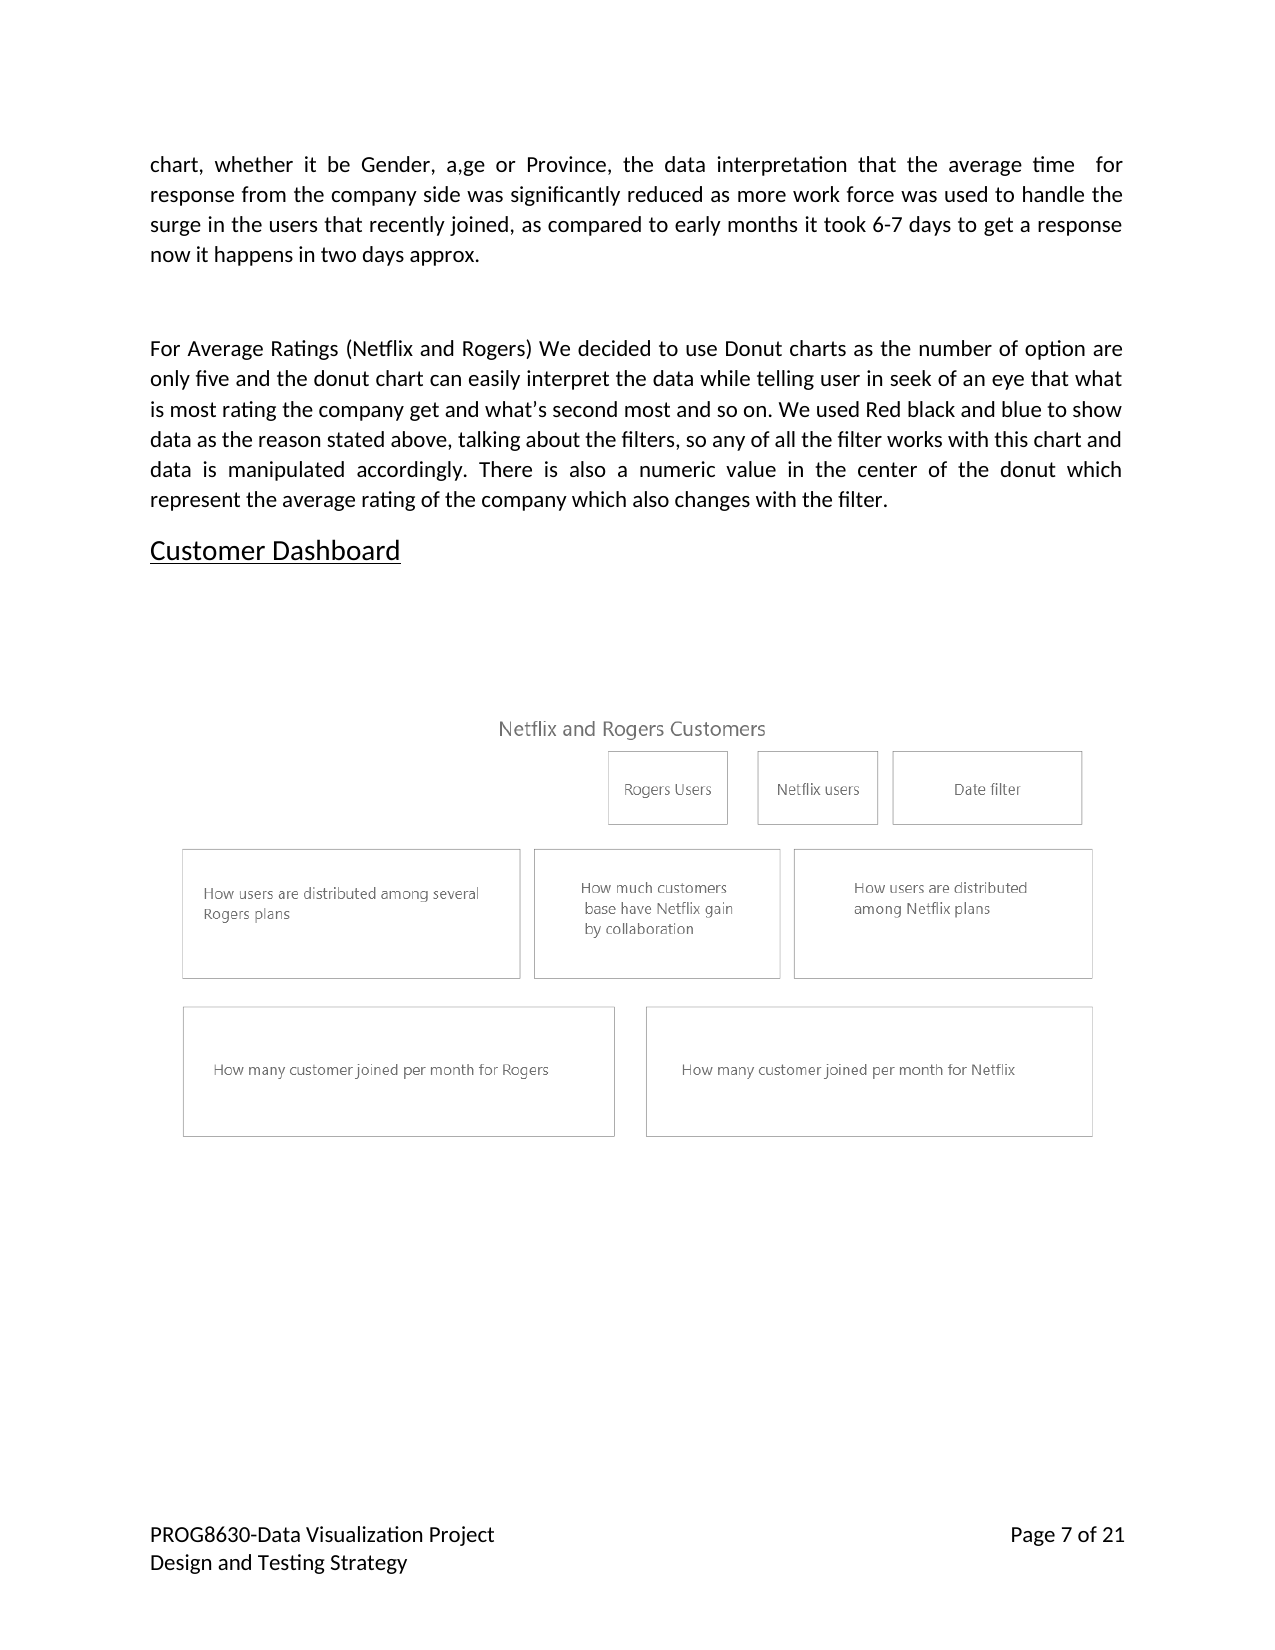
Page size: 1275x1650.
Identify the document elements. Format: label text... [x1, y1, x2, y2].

text For Average Ratings (Netflix and Rogers) We decided to use Donut charts as the number of option are only five and the donut chart can easily interpret the data while telling user in seek of an eye that what is most rating the company get and what’s second most and so on. We used Red black and blue to show data as the reason stated above, talking about the filters, so any of all the filter works with this chart and data is manipulated accordingly. There is also a numeric value in the center of the donut which represent the average rating of the company which also changes with the filter. [150, 334, 1125, 513]
picture [150, 681, 1124, 1211]
text Customer Dashboard [150, 532, 1125, 568]
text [150, 150, 1125, 269]
